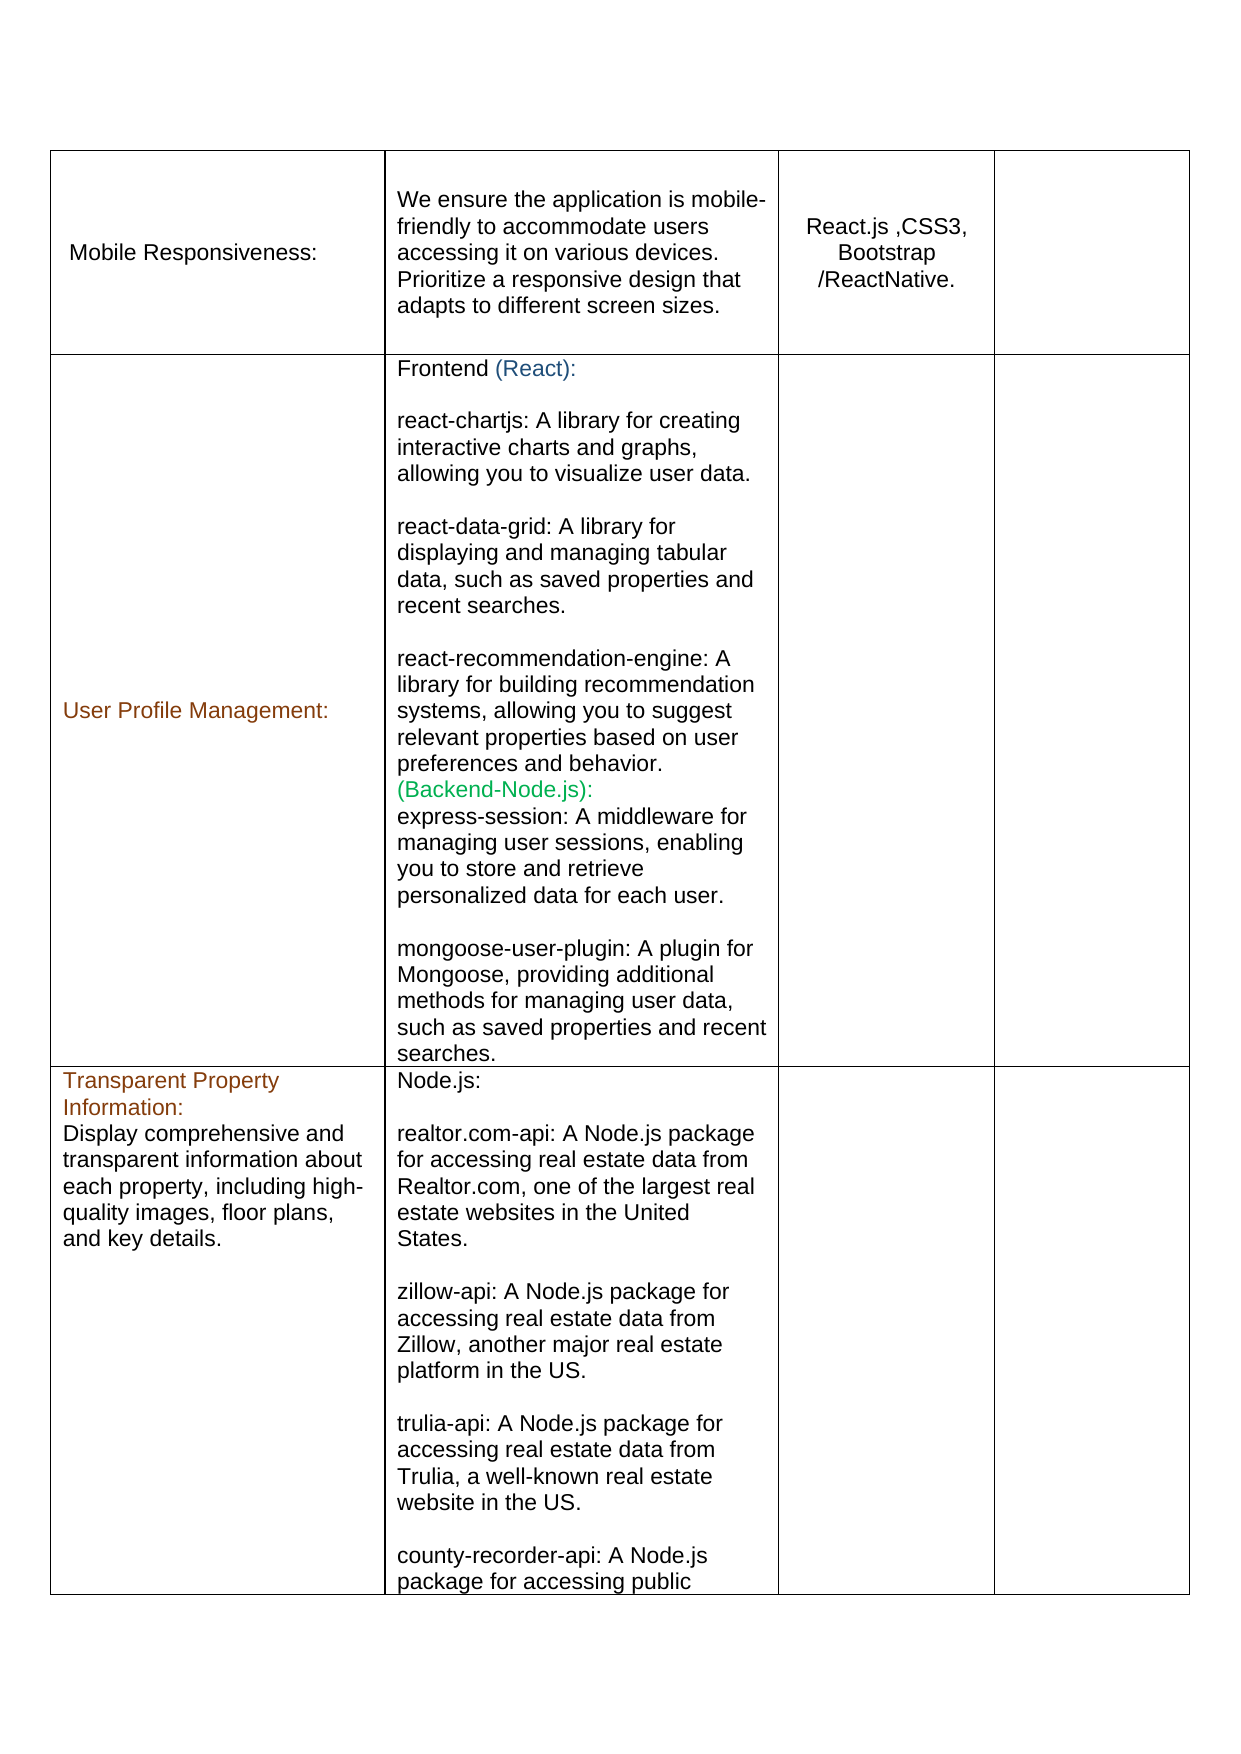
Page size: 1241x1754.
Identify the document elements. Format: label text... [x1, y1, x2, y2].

table_cell We ensure the application is mobile-friendly to accommodate users accessing it on various devices. Prioritize a responsive design that adapts to different screen sizes. [386, 151, 778, 354]
table_cell Mobile Responsiveness: [51, 151, 384, 354]
table_cell User Profile Management: [51, 355, 384, 1066]
table_cell React.js ,CSS3, Bootstrap /ReactNative. [779, 151, 994, 354]
table_cell [995, 151, 1189, 354]
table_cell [386, 1067, 778, 1594]
table_cell [779, 1067, 994, 1594]
table_cell [995, 1067, 1189, 1594]
table_cell [779, 355, 994, 1066]
table_cell Frontend (React): react-chartjs: A library for creating interactive charts and graphs, allowing you to visualize user data. react-data-grid: A library for displaying and managing tabular data, such as saved properties and recent searches. react-recommendation-engine: A library for building recommendation systems, allowing you to suggest relevant properties based on user preferences and behavior. (Backend-Node.js): express-session: A middleware for managing user sessions, enabling you to store and retrieve personalized data for each user. mongoose-user-plugin: A plugin for Mongoose, providing additional methods for managing user data, such as saved properties and recent searches. [386, 355, 778, 1066]
table_cell [995, 355, 1189, 1066]
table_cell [51, 1067, 384, 1594]
